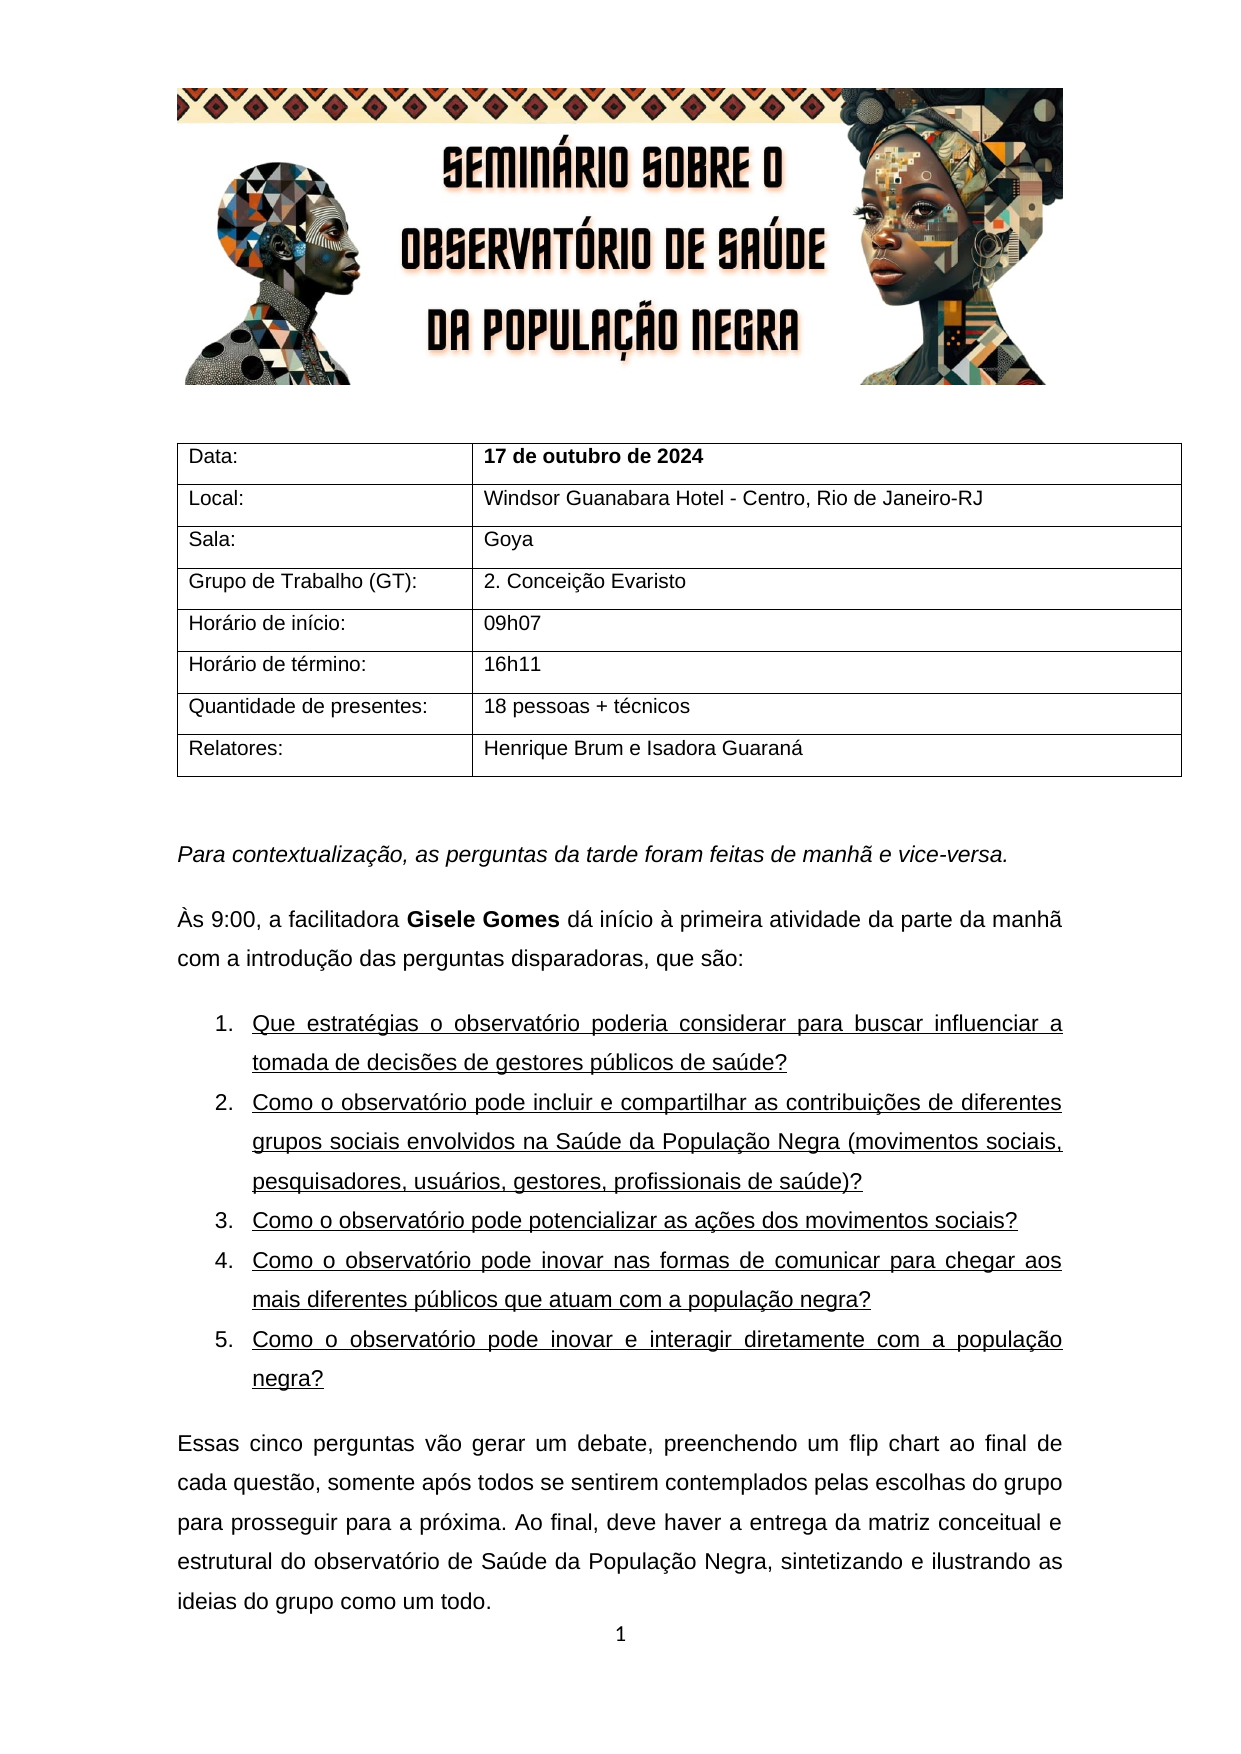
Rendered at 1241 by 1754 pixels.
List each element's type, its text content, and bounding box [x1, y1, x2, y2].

list Que estratégias o observatório poderia considerar para buscar influenciar a tomada de decisões de gestores públicos de saúde? [214, 1010, 1063, 1076]
list Como o observatório pode potencializar as ações dos movimentos sociais? [214, 1207, 1063, 1234]
list Como o observatório pode inovar nas formas de comunicar para chegar aos mais diferentes públicos que atuam com a população negra? [214, 1247, 1063, 1313]
text Às 9:00, a facilitadora Gisele Gomes dá início à primeira atividade da parte da manhã com a introdução das perguntas disparadoras, que são: [177, 906, 1063, 972]
table_cell Goya [473, 527, 1181, 568]
table_cell Local: [178, 485, 472, 526]
table_cell Relatores: [178, 735, 472, 776]
table_cell 16h11 [473, 652, 1181, 693]
table_cell Horário de término: [178, 652, 472, 693]
table_cell 18 pessoas + técnicos [473, 694, 1181, 734]
table_cell Sala: [178, 527, 472, 568]
picture [177, 88, 1063, 385]
table_header Data: [178, 444, 472, 484]
table_cell 2. Conceição Evaristo [473, 569, 1181, 609]
table_cell Horário de início: [178, 610, 472, 651]
table_cell Henrique Brum e Isadora Guaraná [473, 735, 1181, 776]
table_cell Windsor Guanabara Hotel - Centro, Rio de Janeiro-RJ [473, 485, 1181, 526]
table_header 17 de outubro de 2024 [473, 444, 1181, 484]
table_cell 09h07 [473, 610, 1181, 651]
list Como o observatório pode incluir e compartilhar as contribuições de diferentes grupos sociais envolvidos na Saúde da População Negra (movimentos sociais, pesquisadores, usuários, gestores, profissionais de saúde)? [214, 1089, 1063, 1194]
table_cell Quantidade de presentes: [178, 694, 472, 734]
text Essas cinco perguntas vão gerar um debate, preenchendo um flip chart ao final de cada questão, somente após todos se sentirem contemplados pelas escolhas do grupo para prosseguir para a próxima. Ao final, deve haver a entrega da matriz conceitual e estrutural do observatório de Saúde da População Negra, sintetizando e ilustrando as ideias do grupo como um todo. [177, 1430, 1063, 1614]
table_cell Grupo de Trabalho (GT): [178, 569, 472, 609]
list Como o observatório pode inovar e interagir diretamente com a população negra? [214, 1326, 1063, 1392]
text Para contextualização, as perguntas da tarde foram feitas de manhã e vice-versa. [177, 841, 1063, 868]
